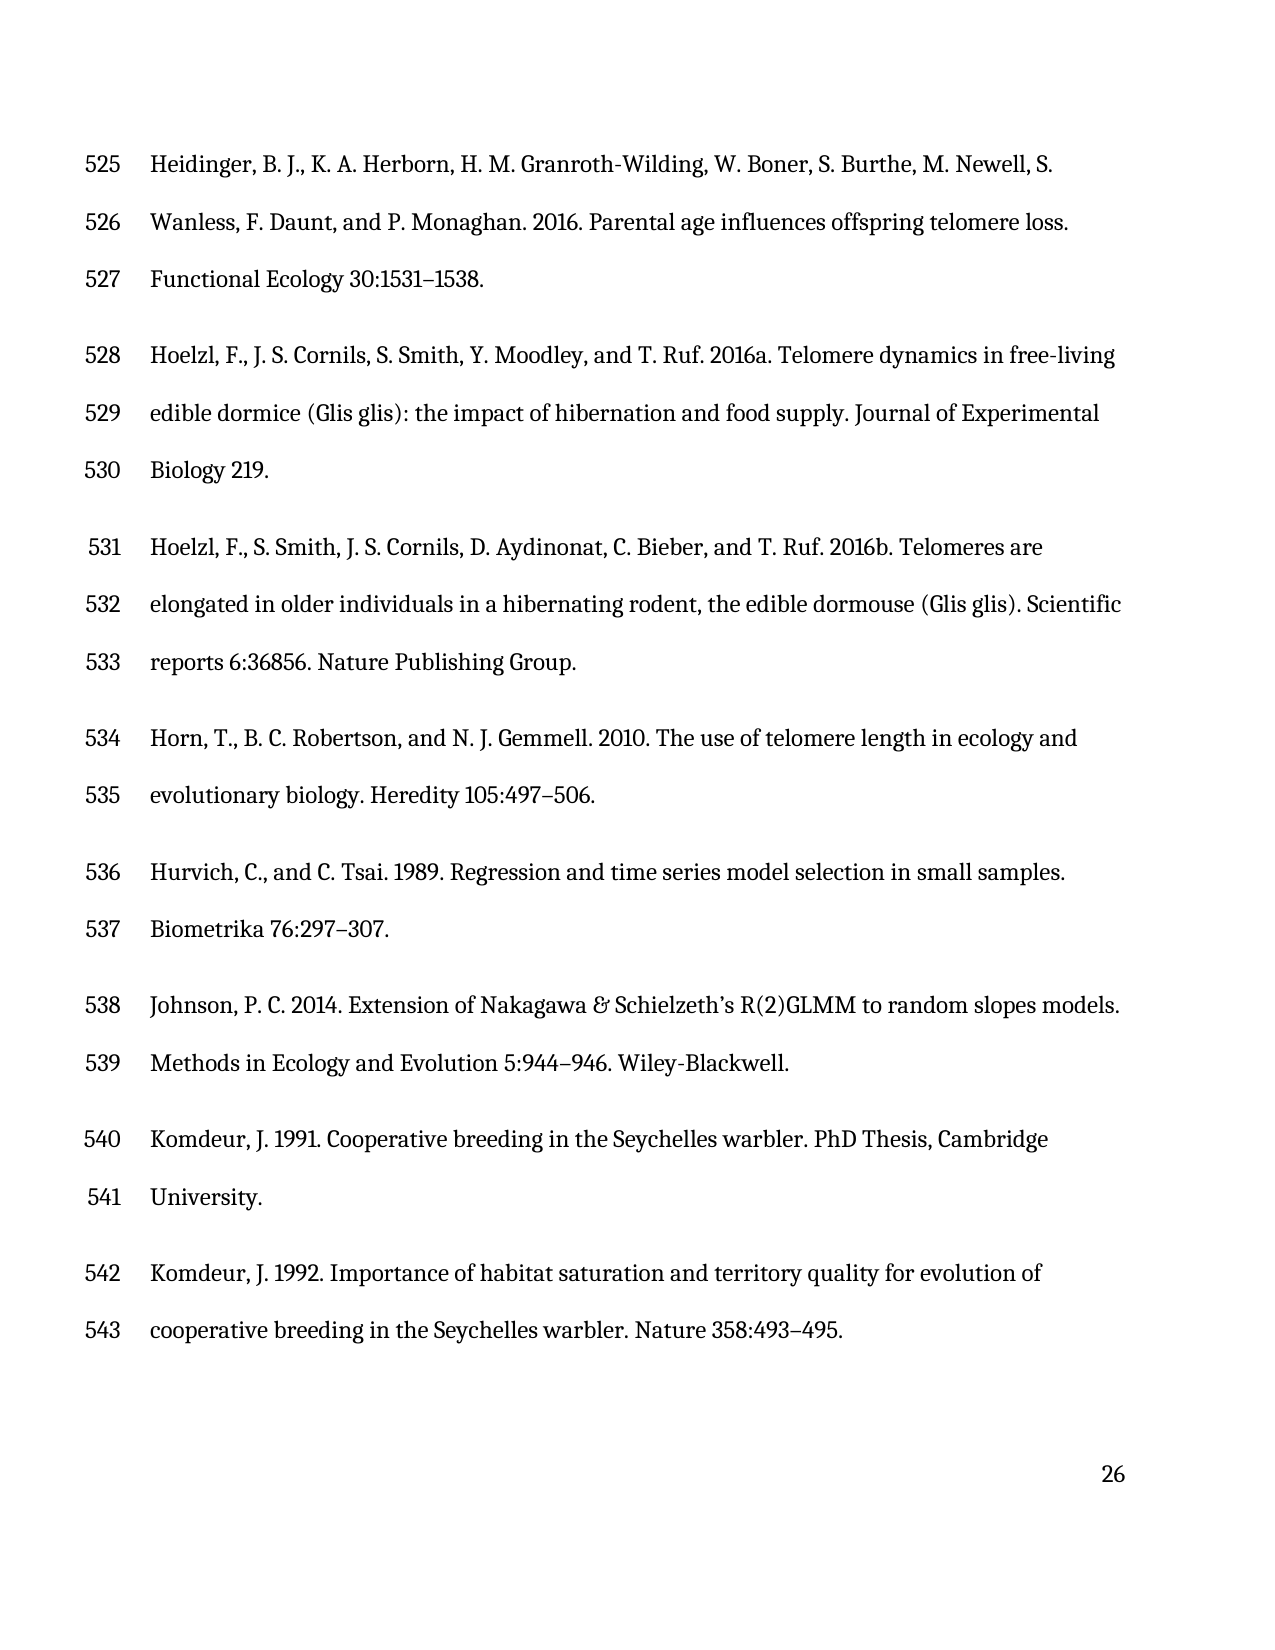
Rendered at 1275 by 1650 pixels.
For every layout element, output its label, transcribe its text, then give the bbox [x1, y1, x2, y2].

text Komdeur, J. 1991. Cooperative breeding in the Seychelles warbler. PhD Thesis, Cambridge University. [150, 1125, 1125, 1211]
text Hoelzl, F., S. Smith, J. S. Cornils, D. Aydinonat, C. Bieber, and T. Ruf. 2016b. Telomeres are elongated in older individuals in a hibernating rodent, the edible dormouse (Glis glis). Scientific reports 6:36856. Nature Publishing Group. [150, 532, 1125, 676]
text Horn, T., B. C. Robertson, and N. J. Gemmell. 2010. The use of telomere length in ecology and evolutionary biology. Heredity 105:497–506. [150, 724, 1125, 810]
text Komdeur, J. 1992. Importance of habitat saturation and territory quality for evolution of cooperative breeding in the Seychelles warbler. Nature 358:493–495. [150, 1259, 1125, 1345]
text Heidinger, B. J., K. A. Herborn, H. M. Granroth-Wilding, W. Boner, S. Burthe, M. Newell, S. Wanless, F. Daunt, and P. Monaghan. 2016. Parental age influences offspring telomere loss. Functional Ecology 30:1531–1538. [150, 150, 1125, 294]
text Hurvich, C., and C. Tsai. 1989. Regression and time series model selection in small samples. Biometrika 76:297–307. [150, 857, 1125, 944]
text Hoelzl, F., J. S. Cornils, S. Smith, Y. Moodley, and T. Ruf. 2016a. Telomere dynamics in free-living edible dormice (Glis glis): the impact of hibernation and food supply. Journal of Experimental Biology 219. [150, 341, 1125, 485]
text Johnson, P. C. 2014. Extension of Nakagawa & Schielzeth’s R(2)GLMM to random slopes models. Methods in Ecology and Evolution 5:944–946. Wiley-Blackwell. [150, 991, 1125, 1077]
